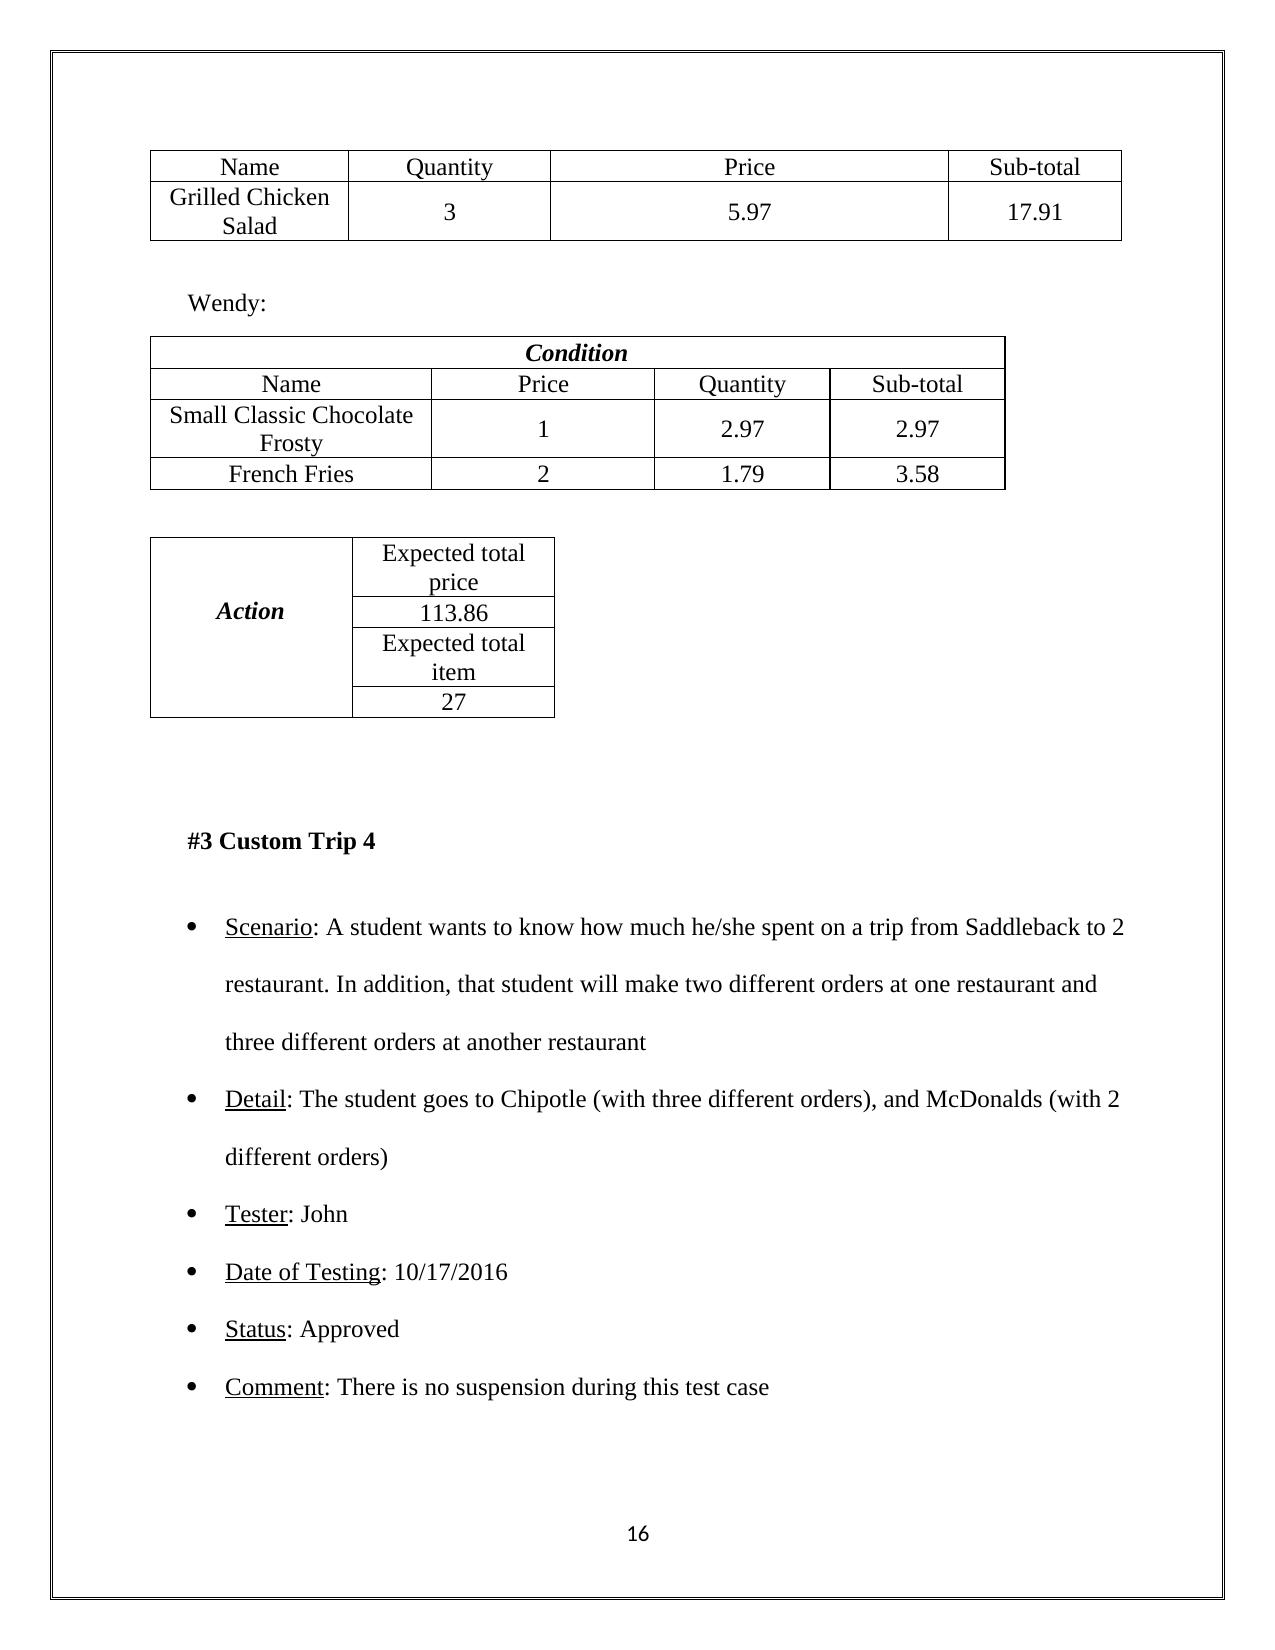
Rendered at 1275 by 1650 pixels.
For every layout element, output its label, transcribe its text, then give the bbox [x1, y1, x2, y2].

table_cell Sub-total [831, 369, 1004, 399]
list Scenario: A student wants to know how much he/she spent on a trip from Saddleback to 2 restaurant. In addition, that student will make two different orders at one restaurant and three different orders at another restaurant [187, 912, 1125, 1056]
table_cell Quantity [655, 369, 829, 399]
list Tester: John [187, 1199, 1125, 1228]
text Wendy: [187, 288, 1125, 317]
table_cell 2.97 [655, 400, 829, 457]
table_cell 1 [432, 400, 654, 457]
table_cell 3 [349, 182, 550, 240]
table_cell Quantity [349, 151, 550, 181]
table_cell Expected total item [353, 628, 554, 686]
table_cell 2.97 [831, 400, 1004, 457]
table_cell 17.91 [949, 182, 1121, 240]
table_header Condition [151, 337, 1004, 367]
table_cell 3.58 [831, 458, 1004, 488]
table_header Action [151, 538, 352, 717]
table_header Expected total price [353, 538, 554, 596]
list Status: Approved [187, 1314, 1125, 1343]
table_cell 1.79 [655, 458, 829, 488]
table_cell Price [551, 151, 948, 181]
list Date of Testing: 10/17/2016 [187, 1257, 1125, 1286]
table_cell Small Classic Chocolate Frosty [151, 400, 431, 457]
table_cell 113.86 [353, 597, 554, 627]
table_cell Name [151, 151, 348, 181]
list Detail: The student goes to Chipotle (with three different orders), and McDonalds (with 2 different orders) [187, 1084, 1125, 1171]
list Comment: There is no suspension during this test case [187, 1372, 1125, 1401]
table_cell 2 [432, 458, 654, 488]
table_cell Grilled Chicken Salad [151, 182, 348, 240]
table_cell Price [432, 369, 654, 399]
subtitle #3 Custom Trip 4 [150, 826, 1125, 854]
table_cell 5.97 [551, 182, 948, 240]
table_cell Sub-total [949, 151, 1121, 181]
table_cell Name [151, 369, 431, 399]
table_cell French Fries [151, 458, 431, 488]
table_cell 27 [353, 687, 554, 717]
